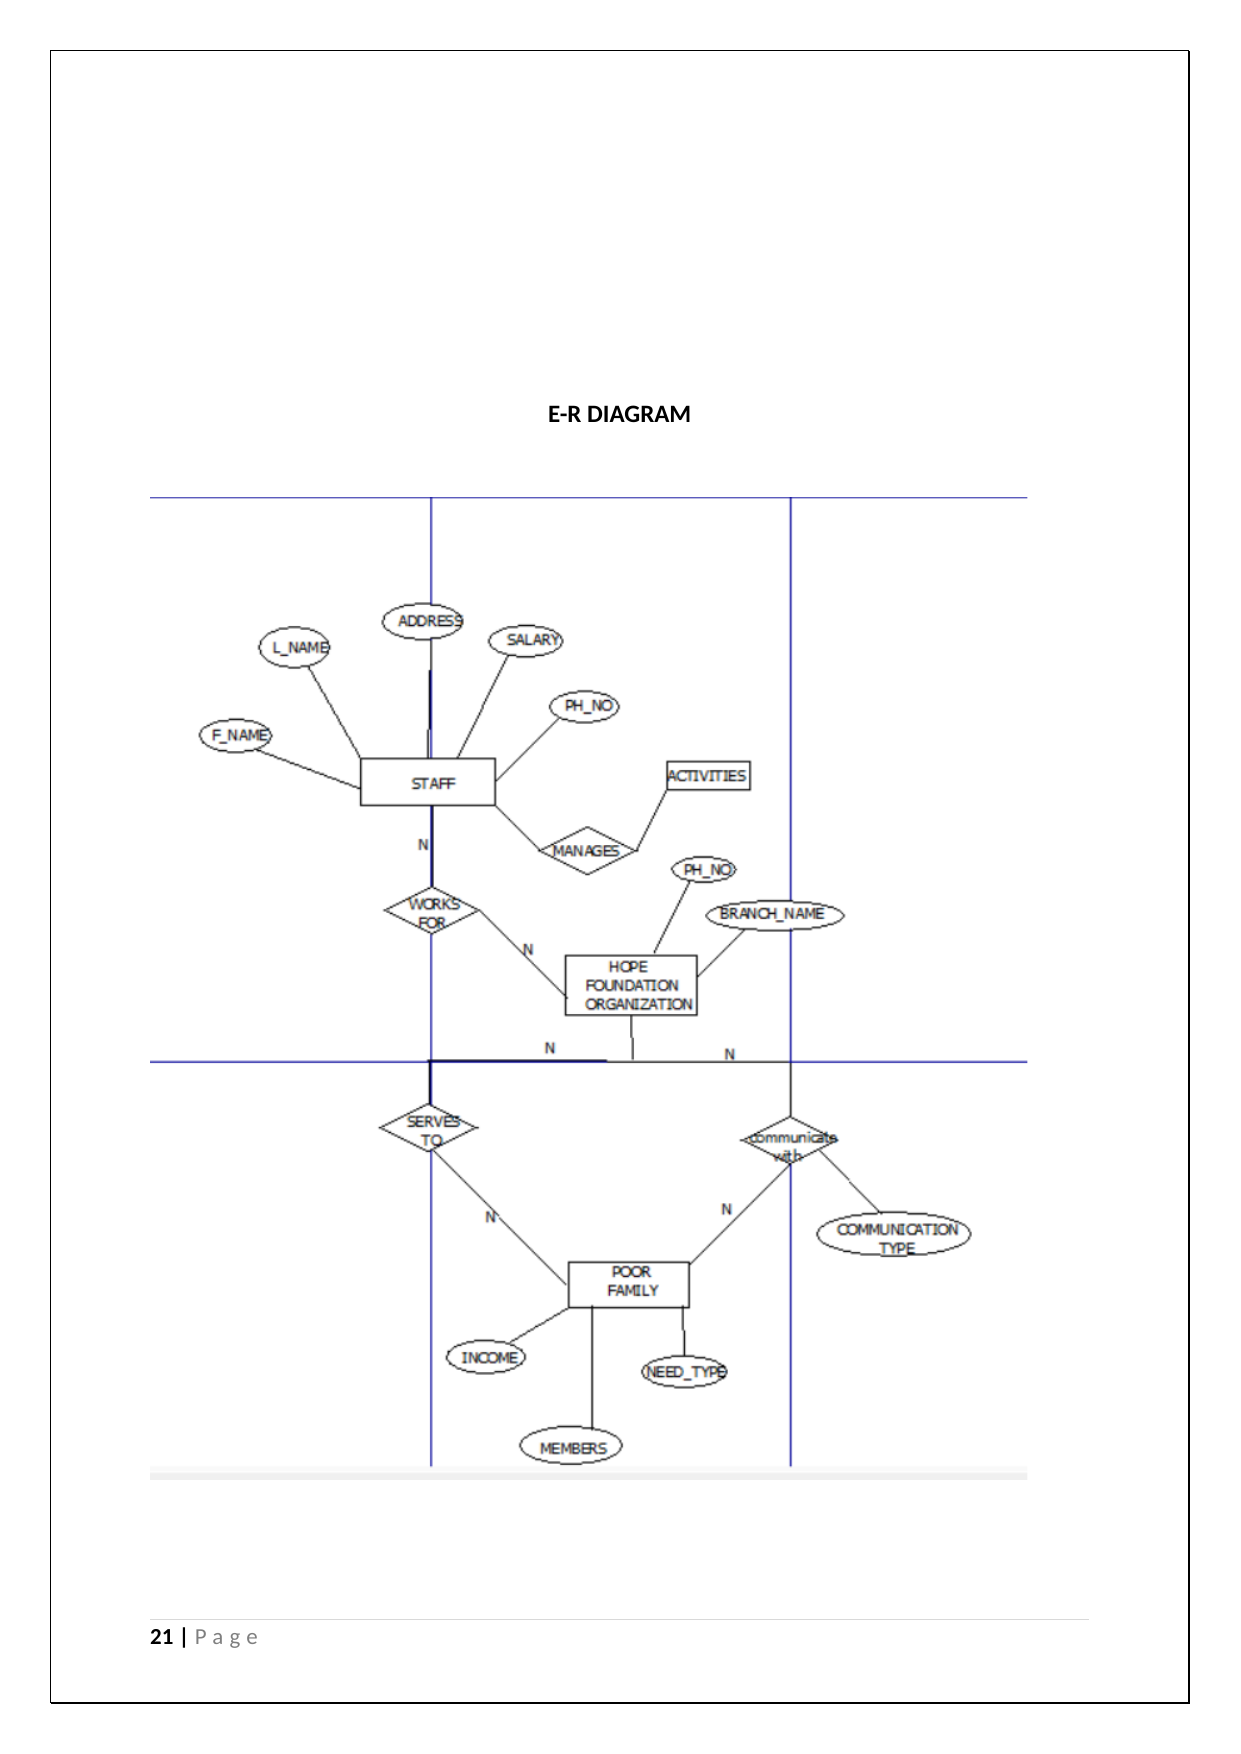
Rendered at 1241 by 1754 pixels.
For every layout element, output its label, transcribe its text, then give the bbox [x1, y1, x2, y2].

picture [150, 497, 1028, 1480]
text E-R DIAGRAM [150, 398, 1089, 428]
